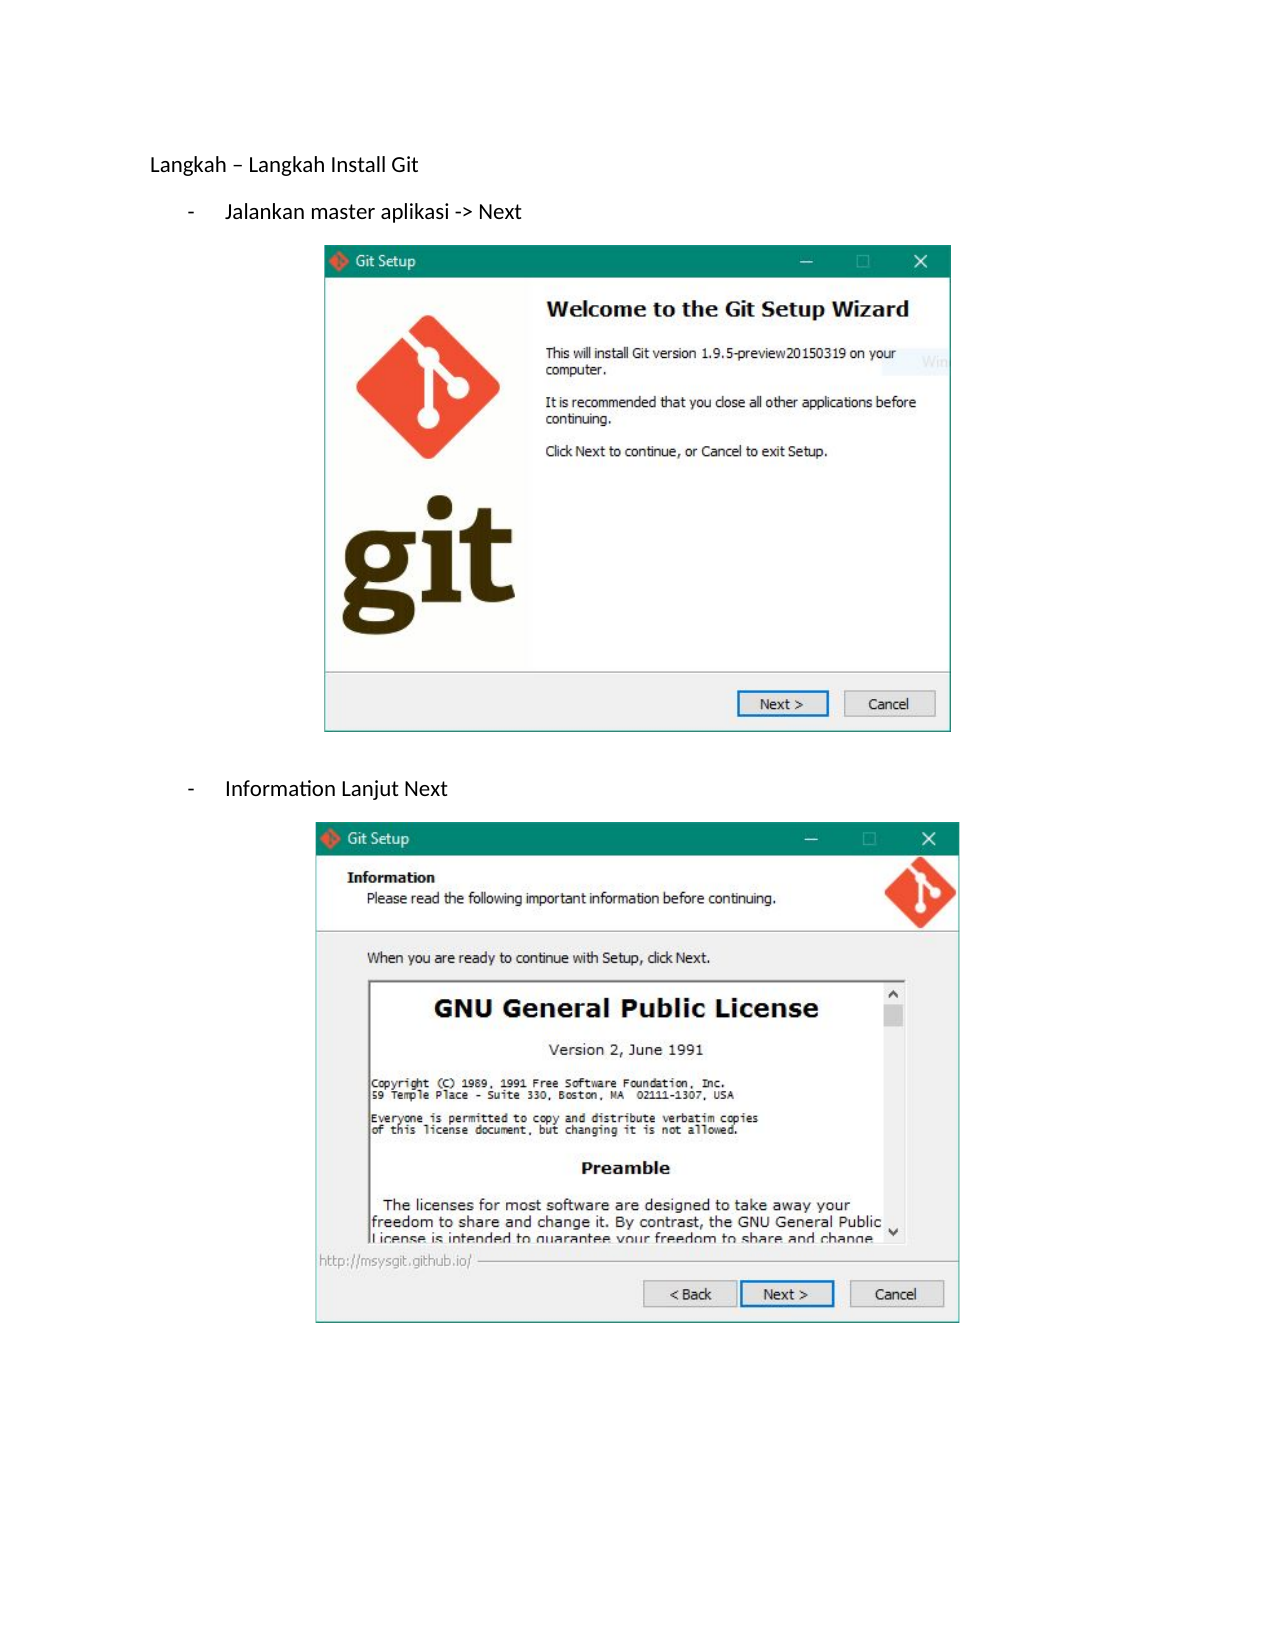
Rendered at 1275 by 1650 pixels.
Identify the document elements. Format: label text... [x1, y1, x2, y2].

list Jalankan master aplikasi -> Next [187, 197, 1125, 225]
list Information Lanjut Next [187, 774, 1125, 802]
text Langkah – Langkah Install Git [150, 150, 1125, 178]
picture [315, 822, 960, 1323]
picture [324, 245, 951, 732]
